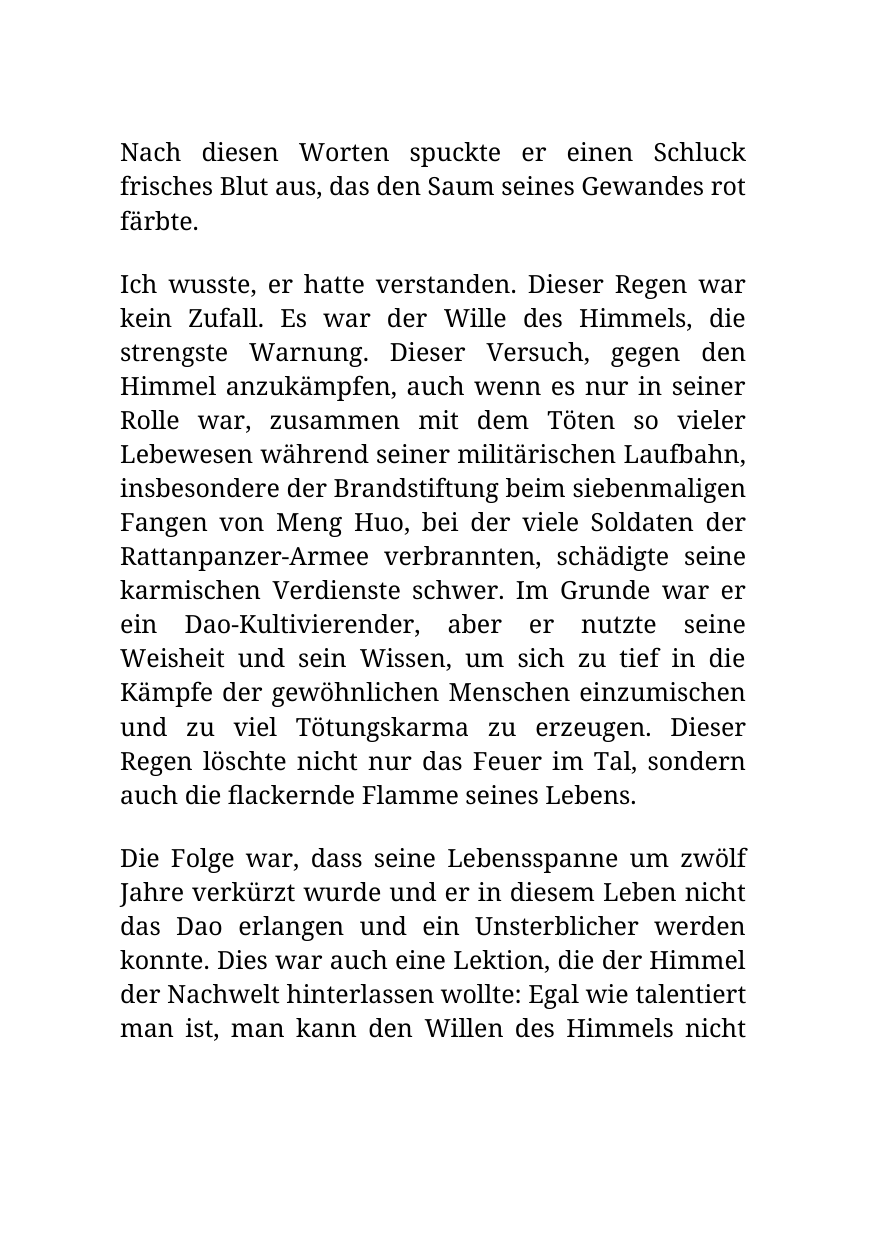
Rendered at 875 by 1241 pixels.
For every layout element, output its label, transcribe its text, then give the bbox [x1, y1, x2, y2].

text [120, 841, 747, 1045]
text Nach diesen Worten spuckte er einen Schluck frisches Blut aus, das den Saum seines Gewandes rot färbte. [120, 135, 747, 237]
text Ich wusste, er hatte verstanden. Dieser Regen war kein Zufall. Es war der Wille des Himmels, die strengste Warnung. Dieser Versuch, gegen den Himmel anzukämpfen, auch wenn es nur in seiner Rolle war, zusammen mit dem Töten so vieler Lebewesen während seiner militärischen Laufbahn, insbesondere der Brandstiftung beim siebenmaligen Fangen von Meng Huo, bei der viele Soldaten der Rattanpanzer-Armee verbrannten, schädigte seine karmischen Verdienste schwer. Im Grunde war er ein Dao-Kultivierender, aber er nutzte seine Weisheit und sein Wissen, um sich zu tief in die Kämpfe der gewöhnlichen Menschen einzumischen und zu viel Tötungskarma zu erzeugen. Dieser Regen löschte nicht nur das Feuer im Tal, sondern auch die flackernde Flamme seines Lebens. [120, 266, 747, 811]
